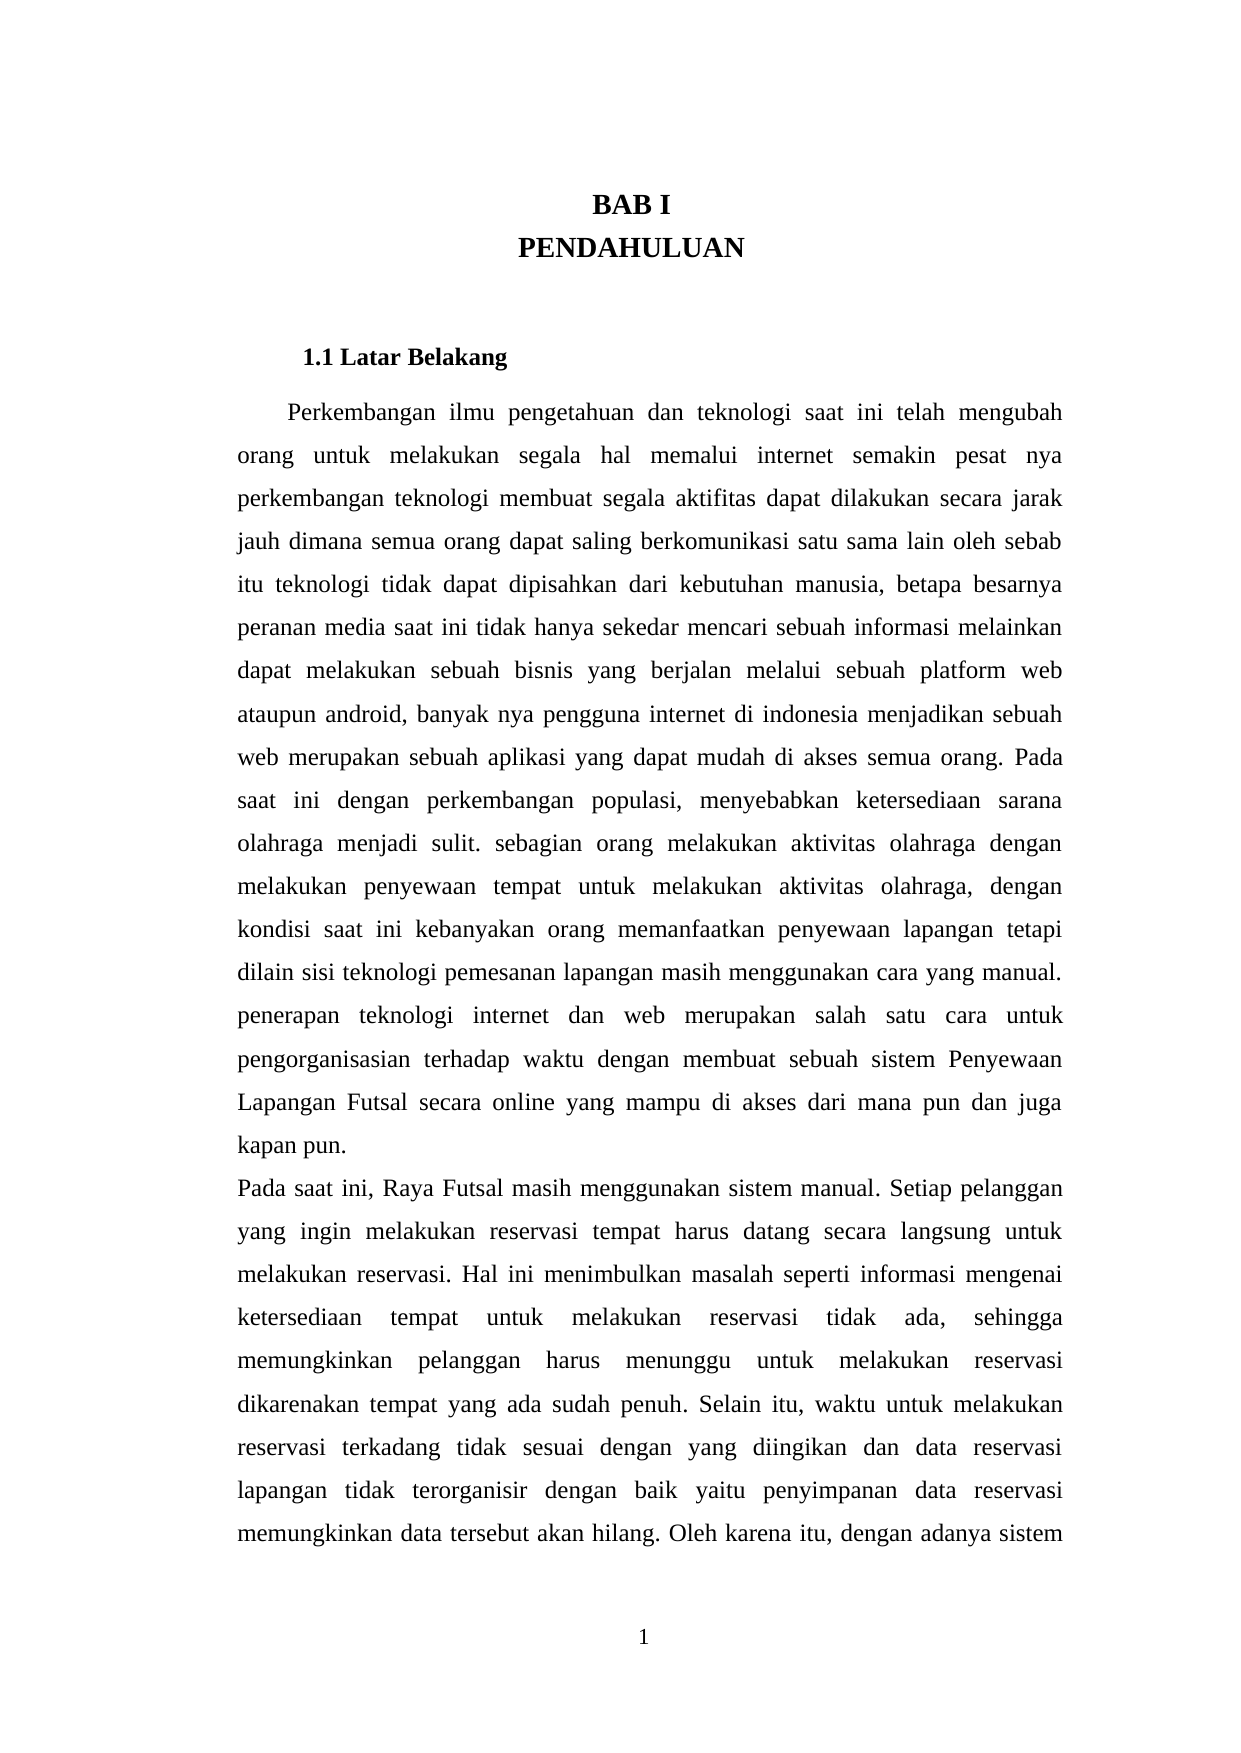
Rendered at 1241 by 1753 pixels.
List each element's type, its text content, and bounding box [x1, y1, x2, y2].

subtitle Latar Belakang [302, 342, 1063, 370]
subtitle BAB I [303, 187, 959, 220]
text Perkembangan ilmu pengetahuan dan teknologi saat ini telah mengubah orang untuk melakukan segala hal memalui internet semakin pesat nya perkembangan teknologi membuat segala aktifitas dapat dilakukan secara jarak jauh dimana semua orang dapat saling berkomunikasi satu sama lain oleh sebab itu teknologi tidak dapat dipisahkan dari kebutuhan manusia, betapa besarnya peranan media saat ini tidak hanya sekedar mencari sebuah informasi melainkan dapat melakukan sebuah bisnis yang berjalan melalui sebuah platform web ataupun android, banyak nya pengguna internet di indonesia menjadikan sebuah web merupakan sebuah aplikasi yang dapat mudah di akses semua orang. Pada saat ini dengan perkembangan populasi, menyebabkan ketersediaan sarana olahraga menjadi sulit. sebagian orang melakukan aktivitas olahraga dengan melakukan penyewaan tempat untuk melakukan aktivitas olahraga, dengan kondisi saat ini kebanyakan orang memanfaatkan penyewaan lapangan tetapi dilain sisi teknologi pemesanan lapangan masih menggunakan cara yang manual. penerapan teknologi internet dan web merupakan salah satu cara untuk pengorganisasian terhadap waktu dengan membuat sebuah sistem Penyewaan Lapangan Futsal secara online yang mampu di akses dari mana pun dan juga kapan pun. [237, 397, 1063, 1159]
subtitle PENDAHULUAN [303, 230, 959, 264]
